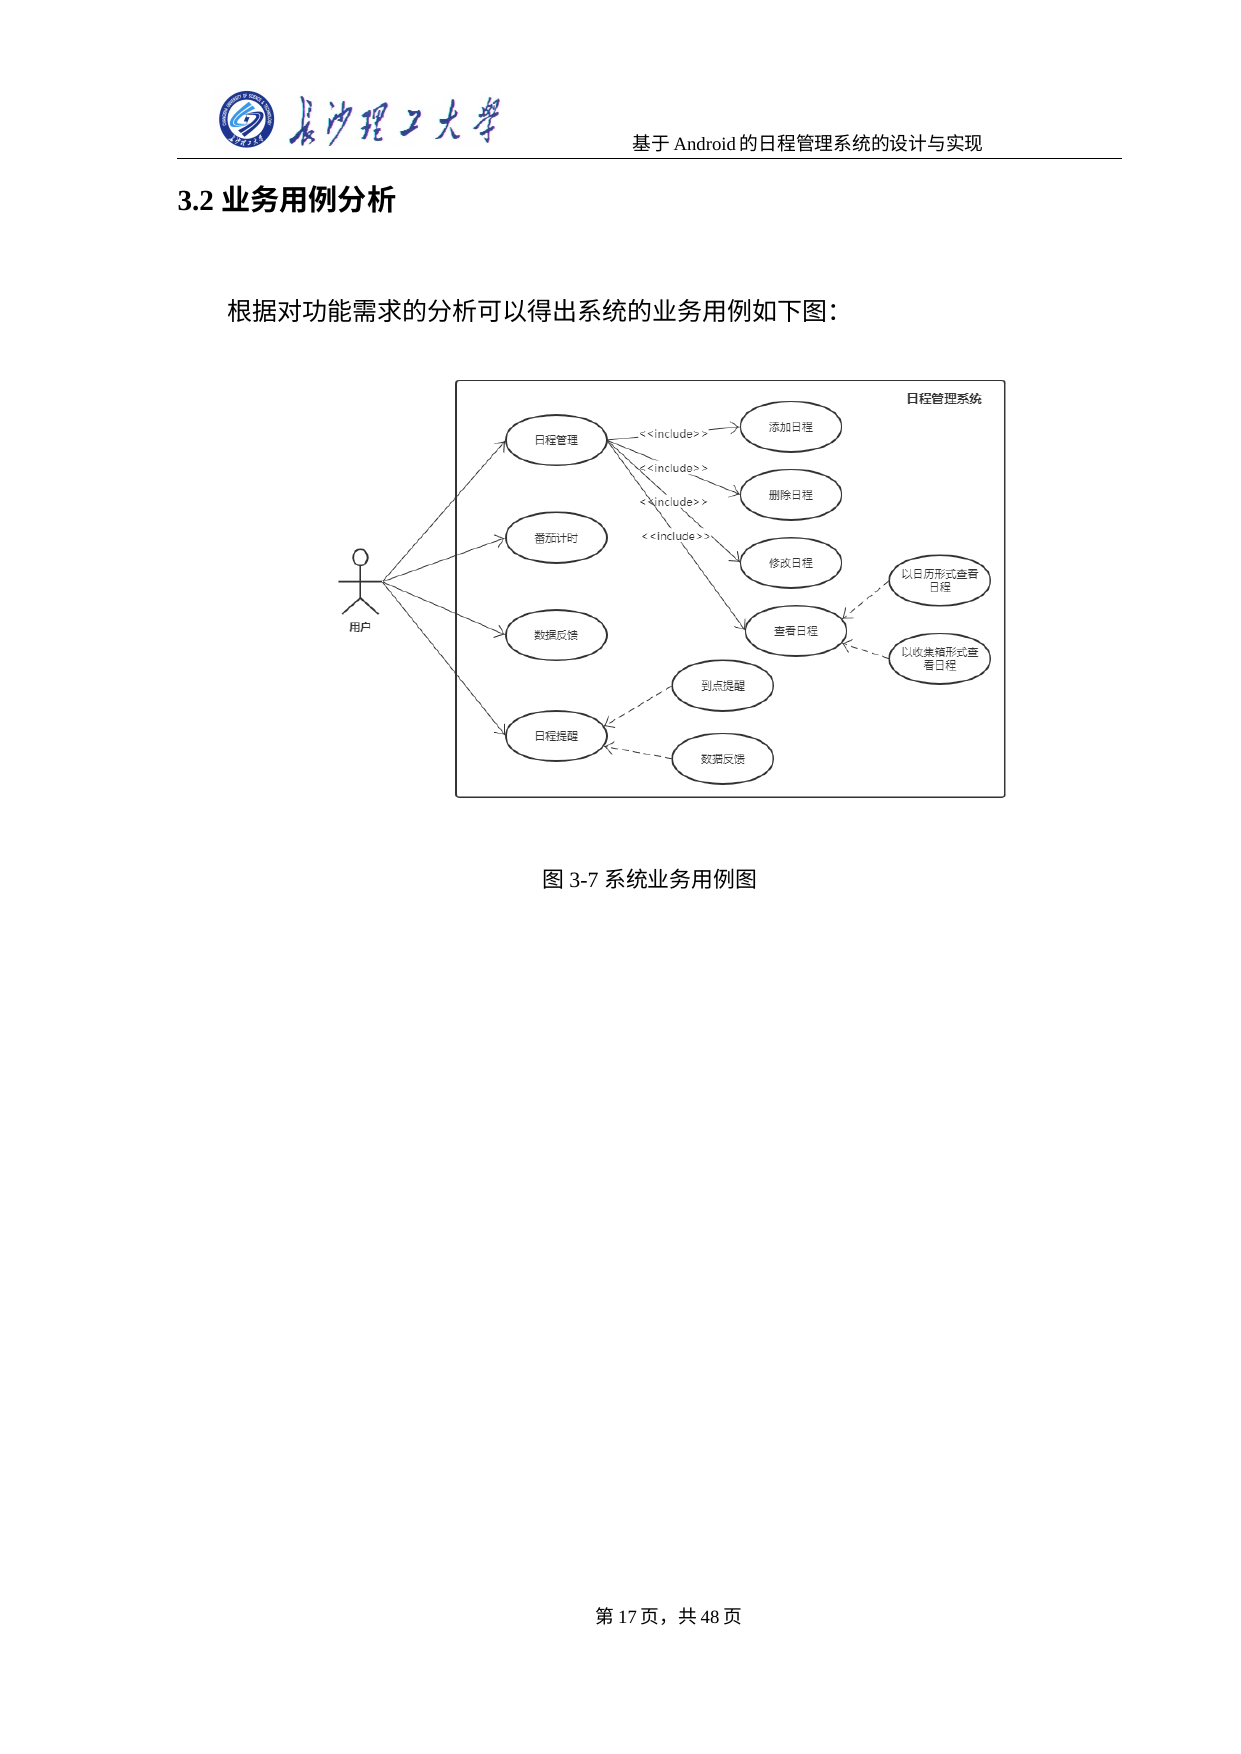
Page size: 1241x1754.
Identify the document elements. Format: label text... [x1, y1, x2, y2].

subtitle 业务用例分析 [177, 165, 1122, 230]
text 根据对功能需求的分析可以得出系统的业务用例如下图： [177, 277, 1122, 342]
picture [214, 88, 515, 150]
picture [317, 359, 1032, 818]
